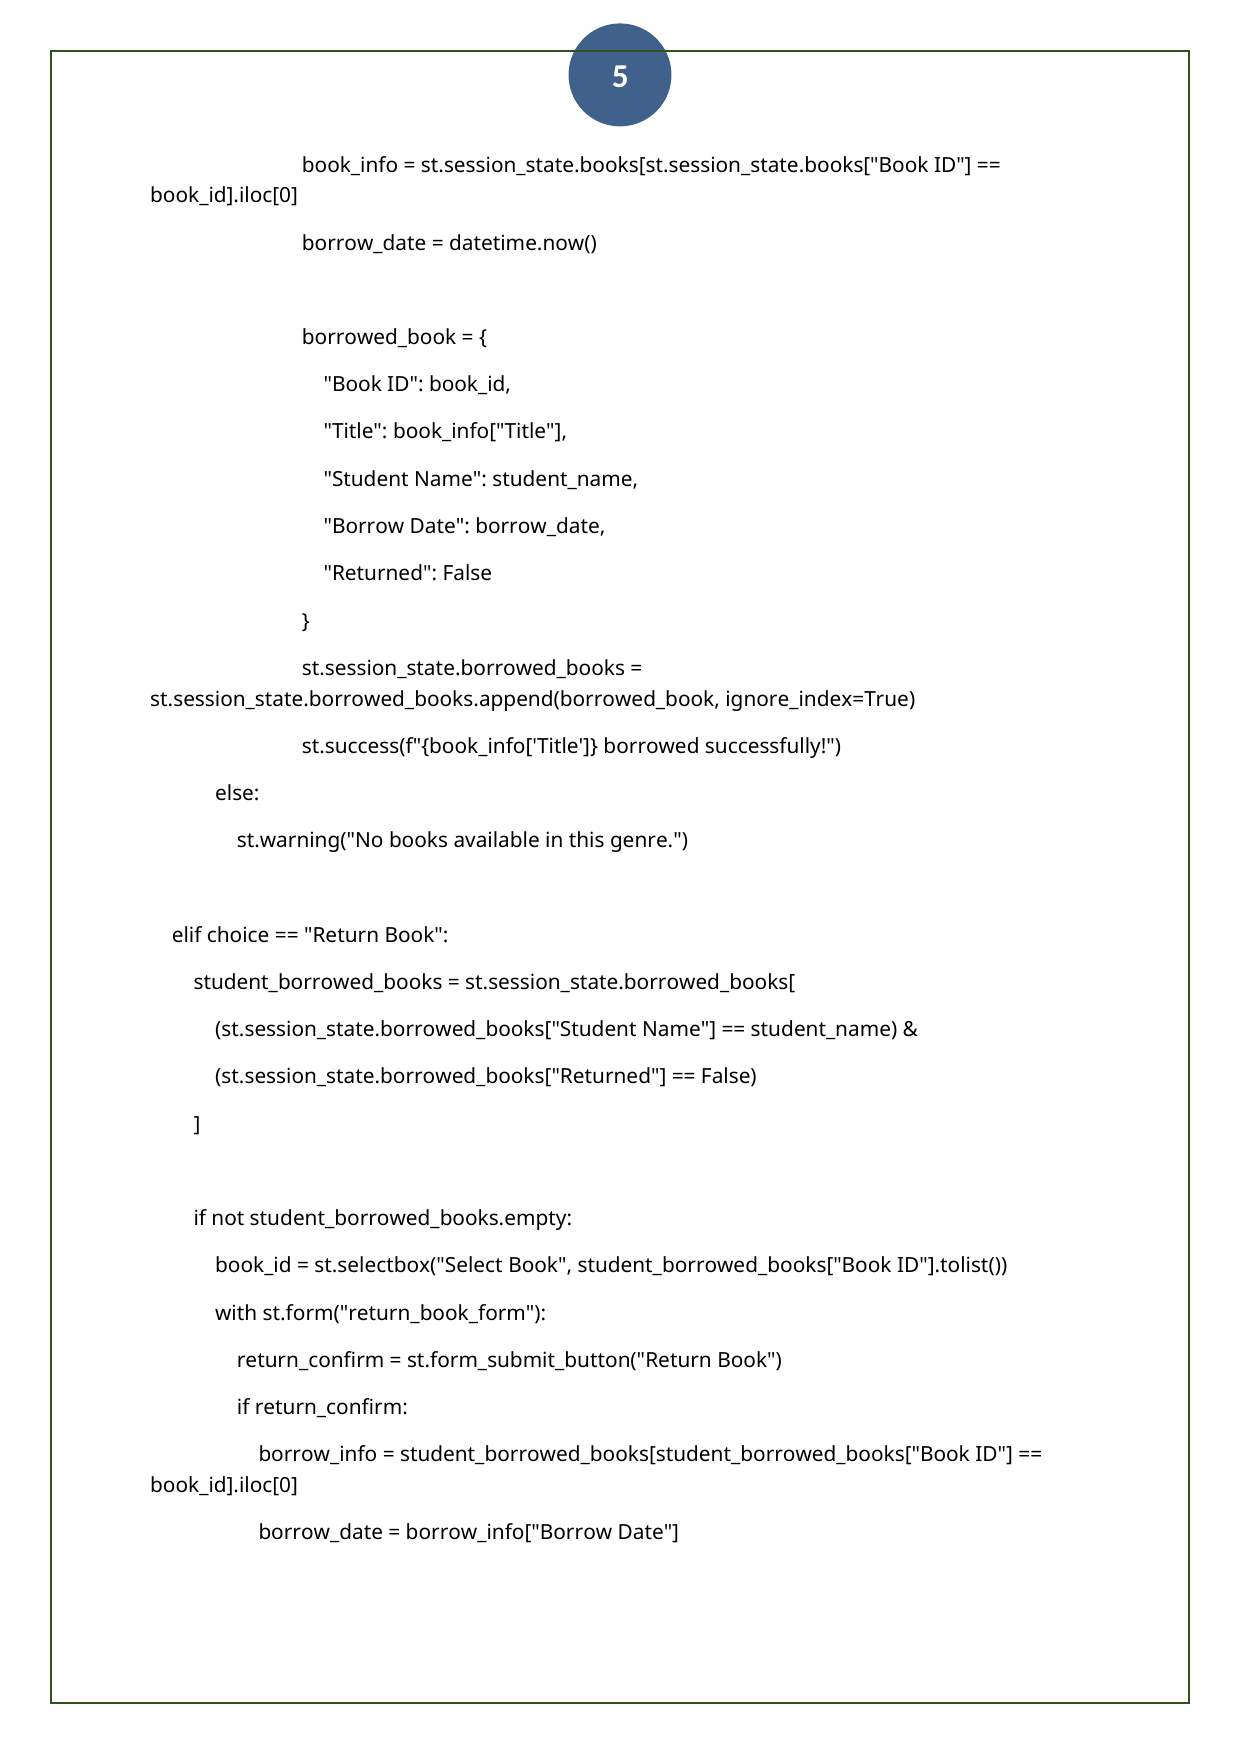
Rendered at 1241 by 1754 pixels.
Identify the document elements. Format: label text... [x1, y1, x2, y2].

text book_id = st.selectbox("Select Book", student_borrowed_books["Book ID"].tolist()) [150, 1250, 1090, 1279]
text borrowed_book = { [150, 322, 1090, 351]
text ] [150, 1109, 1090, 1137]
text borrow_date = datetime.now() [150, 228, 1090, 256]
text return_confirm = st.form_submit_button("Return Book") [150, 1345, 1090, 1373]
text (st.session_state.borrowed_books["Returned"] == False) [150, 1062, 1090, 1090]
text "Title": book_info["Title"], [150, 417, 1090, 445]
text borrow_info = student_borrowed_books[student_borrowed_books["Book ID"] == book_id].iloc[0] [150, 1439, 1090, 1499]
text elif choice == "Return Book": [150, 920, 1090, 948]
text "Borrow Date": borrow_date, [150, 511, 1090, 540]
text st.warning("No books available in this genre.") [150, 826, 1090, 854]
text "Book ID": book_id, [150, 369, 1090, 398]
text "Returned": False [150, 558, 1090, 587]
text else: [150, 778, 1090, 807]
text borrow_date = borrow_info["Borrow Date"] [150, 1517, 1090, 1546]
text "Student Name": student_name, [150, 464, 1090, 492]
text with st.form("return_book_form"): [150, 1298, 1090, 1326]
text book_info = st.session_state.books[st.session_state.books["Book ID"] == book_id].iloc[0] [150, 150, 1090, 209]
text st.session_state.borrowed_books = st.session_state.borrowed_books.append(borrowed_book, ignore_index=True) [150, 653, 1090, 712]
text if return_confirm: [150, 1392, 1090, 1421]
text (st.session_state.borrowed_books["Student Name"] == student_name) & [150, 1014, 1090, 1043]
text st.success(f"{book_info['Title']} borrowed successfully!") [150, 731, 1090, 759]
text if not student_borrowed_books.empty: [150, 1203, 1090, 1232]
text student_borrowed_books = st.session_state.borrowed_books[ [150, 967, 1090, 996]
text } [150, 606, 1090, 634]
